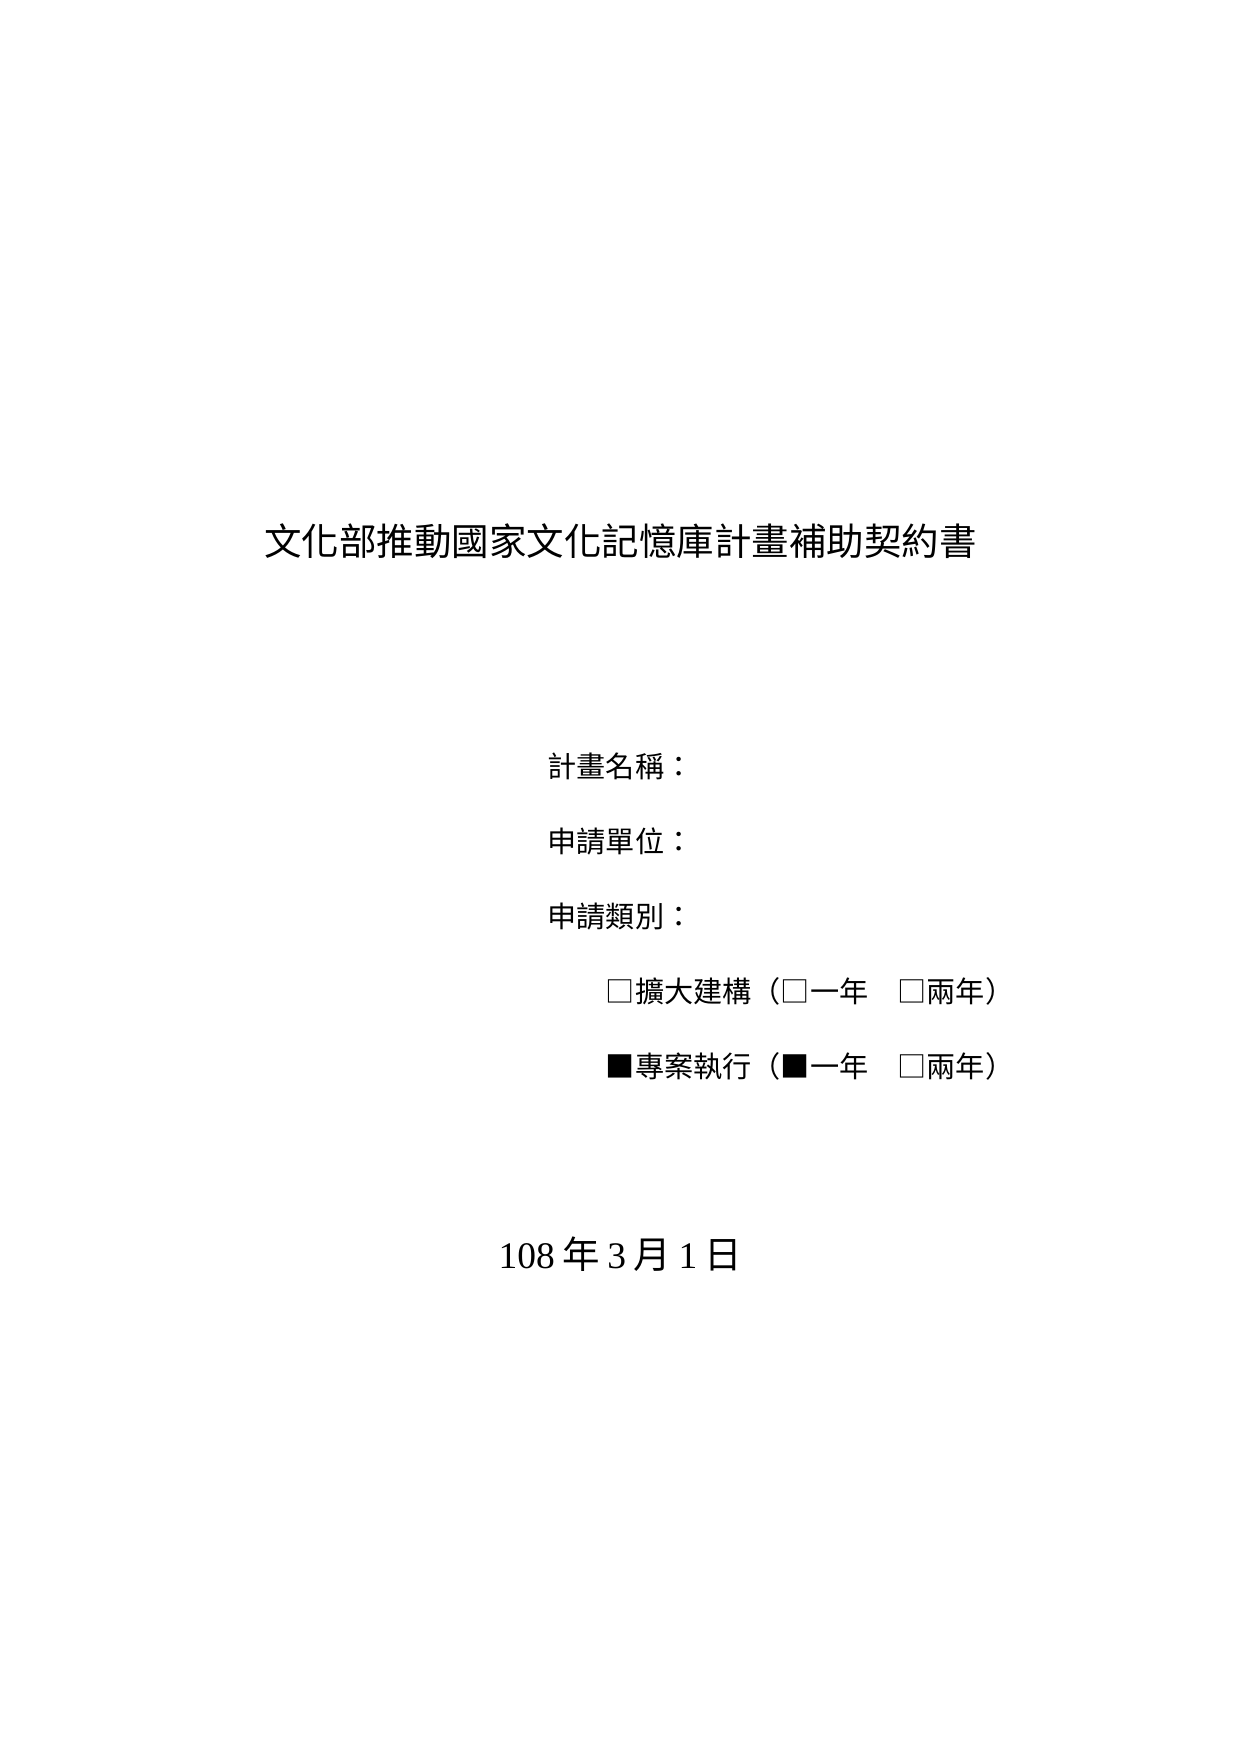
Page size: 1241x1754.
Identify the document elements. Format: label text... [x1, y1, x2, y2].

text 108年3月1日 [187, 1214, 1053, 1289]
text ■專案執行（■一年 □兩年） [187, 1027, 1053, 1102]
text 申請單位： [187, 802, 1053, 877]
text □擴大建構（□一年 □兩年） [187, 952, 1053, 1027]
text 文化部推動國家文化記憶庫計畫補助契約書 [187, 502, 1053, 577]
text 申請類別： [187, 877, 1053, 952]
text 計畫名稱： [187, 727, 1053, 802]
